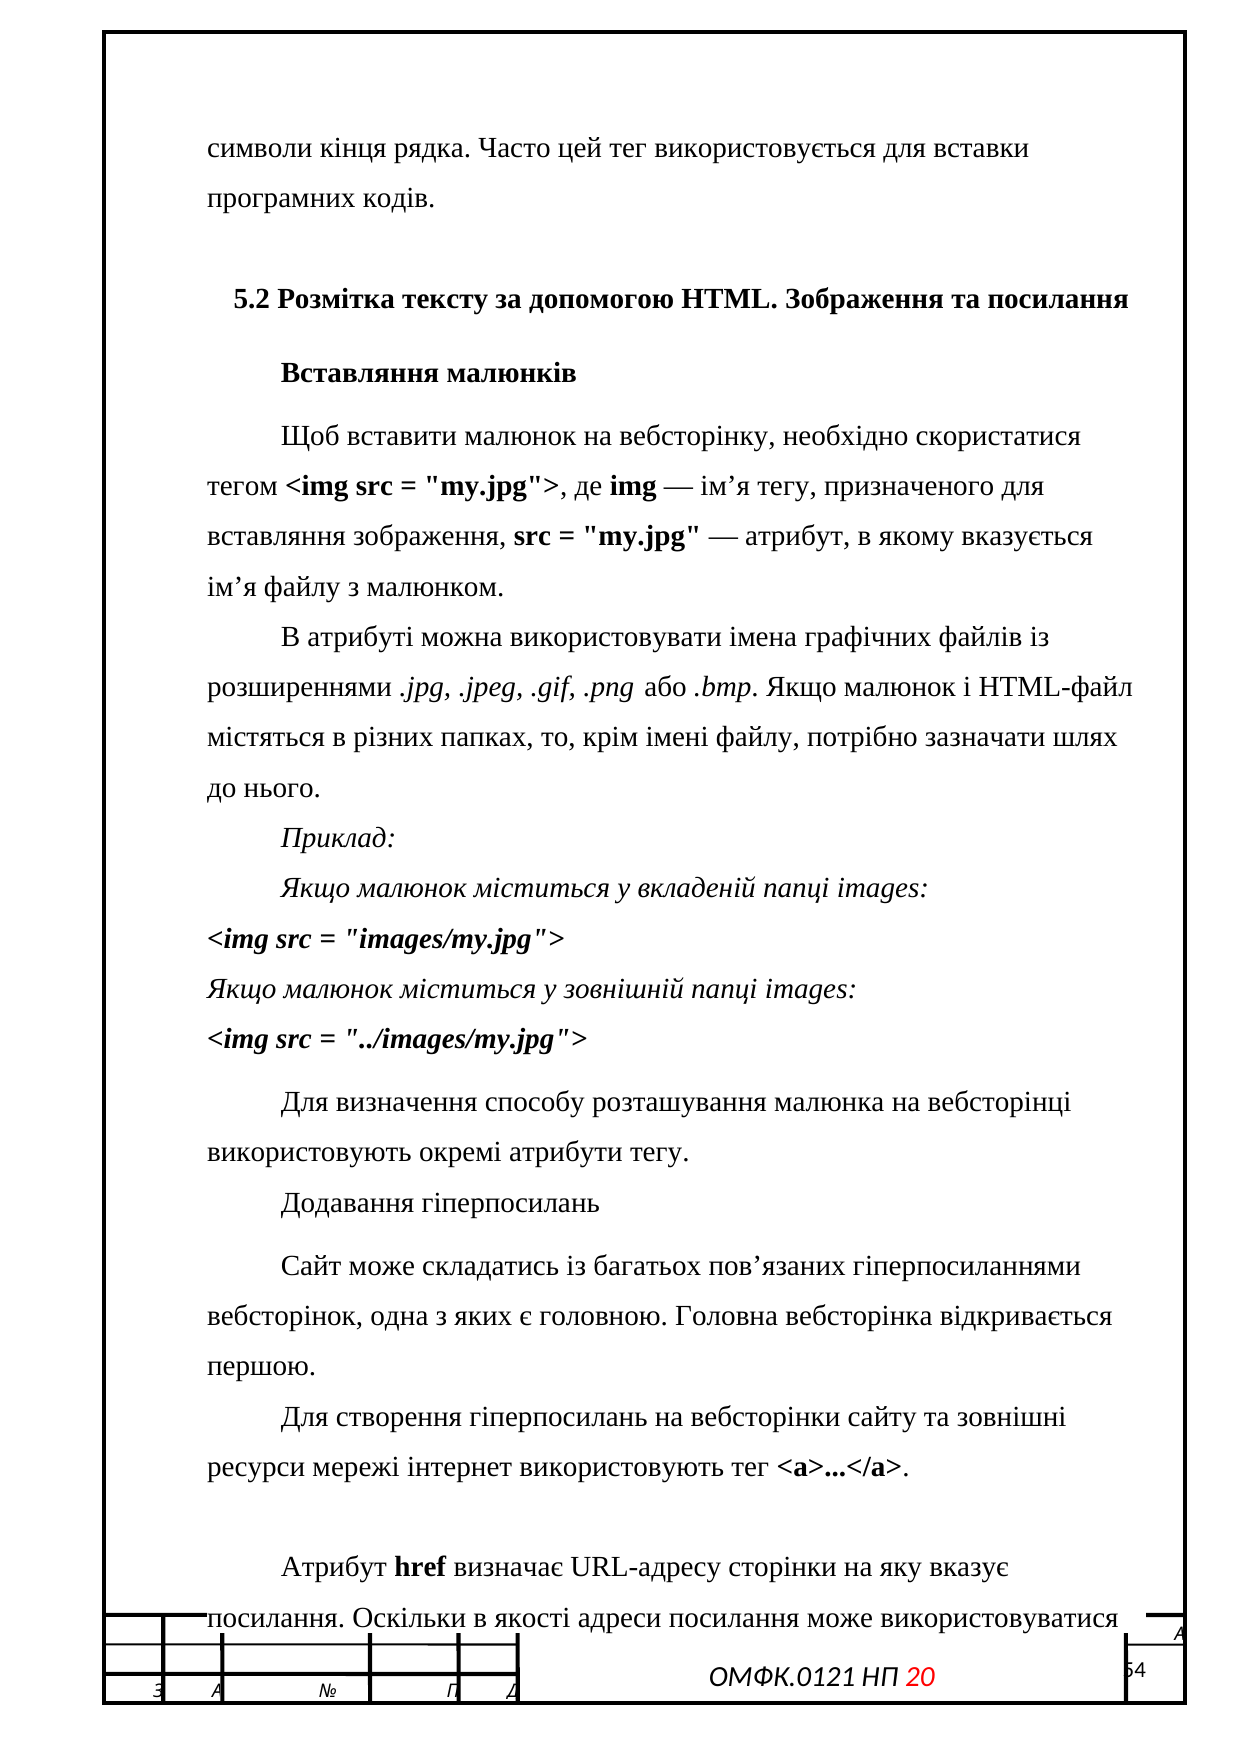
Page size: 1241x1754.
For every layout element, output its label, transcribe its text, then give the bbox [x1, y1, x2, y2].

subtitle 5.2 Розмітка тексту за допомогою HTML. Зображення та посилання [159, 281, 1146, 314]
text В атрибуті можна використовувати імена графічних файлів із розширеннями .jpg, .jpеg, .gif, .png або .bmp. Якщо малюнок і HTML-файл містяться в різних папках, то, крім імені файлу, потрібно зазначати шлях до нього. [207, 619, 1146, 803]
text Додавання гіперпосилань [207, 1185, 1146, 1218]
text Вставляння малюнків [207, 355, 1146, 388]
text Щоб вставити малюнок на вебсторінку, необхідно скористатися тегом <img src = "my.jpg">, де img — ім’я тегу, призначеного для вставляння зображення, src = "my.jpg" — атрибут, в якому вказується ім’я файлу з малюнком. [207, 418, 1146, 602]
text Приклад: [207, 820, 1146, 854]
text Сайт може складатись із багатьох пов’язаних гіперпосиланнями вебсторінок, одна з яких є головною. Головна вебсторінка відкривається першою. [207, 1248, 1146, 1382]
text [207, 1549, 1146, 1633]
text Для створення гіперпосилань на вебсторінки сайту та зовнішні ресурси мережі інтернет використовують тег <a>...</a>. [207, 1399, 1146, 1482]
text Для визначення способу розташування малюнка на вебсторінці використовують окремі атрибути тегу. [207, 1084, 1146, 1168]
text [207, 130, 1146, 214]
text Якщо малюнок міститься у вкладеній папці images: <img src = "images/my.jpg"> Якщо малюнок міститься у зовнішній папці images: <img src = "../images/my.jpg"> [207, 871, 1146, 1055]
